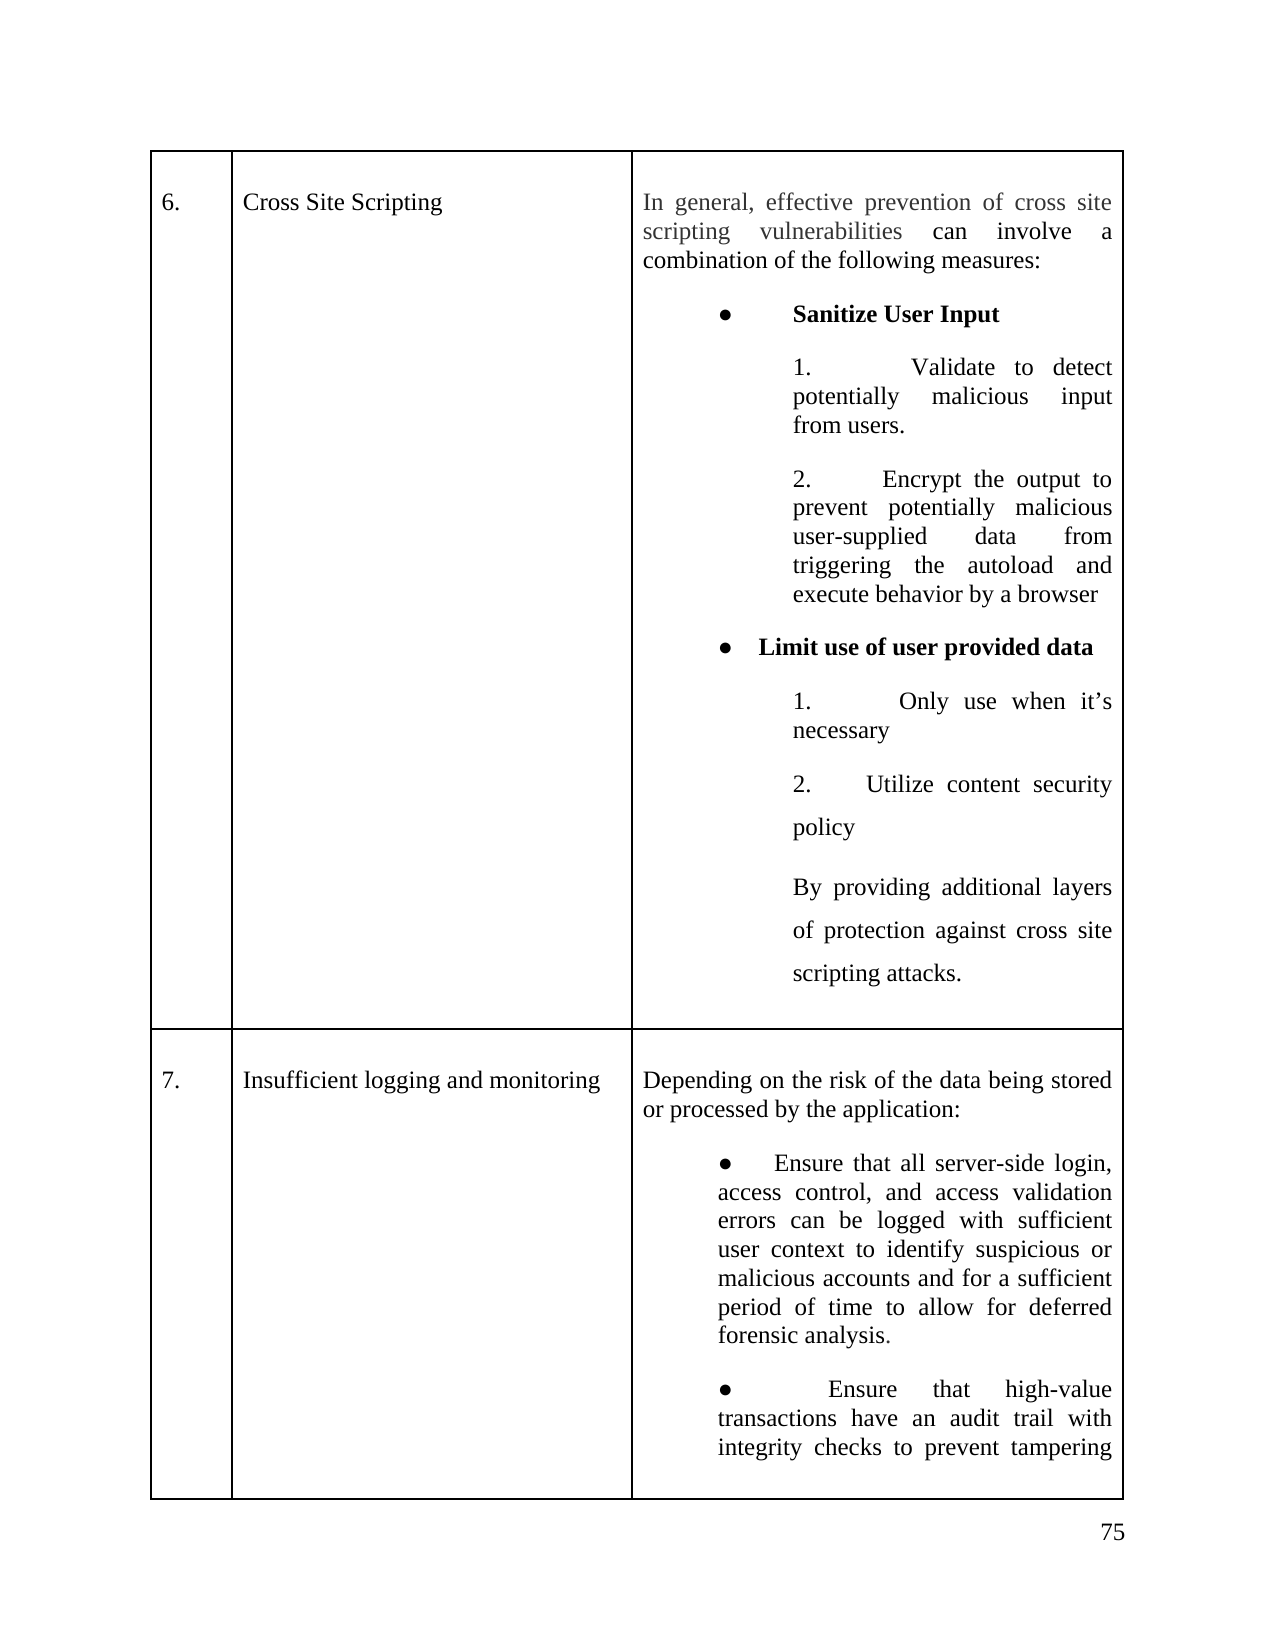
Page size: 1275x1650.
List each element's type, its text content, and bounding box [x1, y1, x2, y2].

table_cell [233, 1030, 631, 1498]
table_cell Cross Site Scripting [233, 152, 631, 1028]
table_cell 7. [152, 1030, 231, 1498]
table_cell In general, effective prevention of cross site scripting vulnerabilities can involve a combination of the following measures: ● Sanitize User Input 1. Validate to detect potentially malicious input from users. 2. Encrypt the output to prevent potentially malicious user-supplied data from triggering the autoload and execute behavior by a browser ● Limit use of user provided data 1. Only use when it’s necessary 2. Utilize content security policy By providing additional layers of protection against cross site scripting attacks. [633, 152, 1122, 1028]
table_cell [633, 1030, 1122, 1498]
table_cell 6. [152, 152, 231, 1028]
